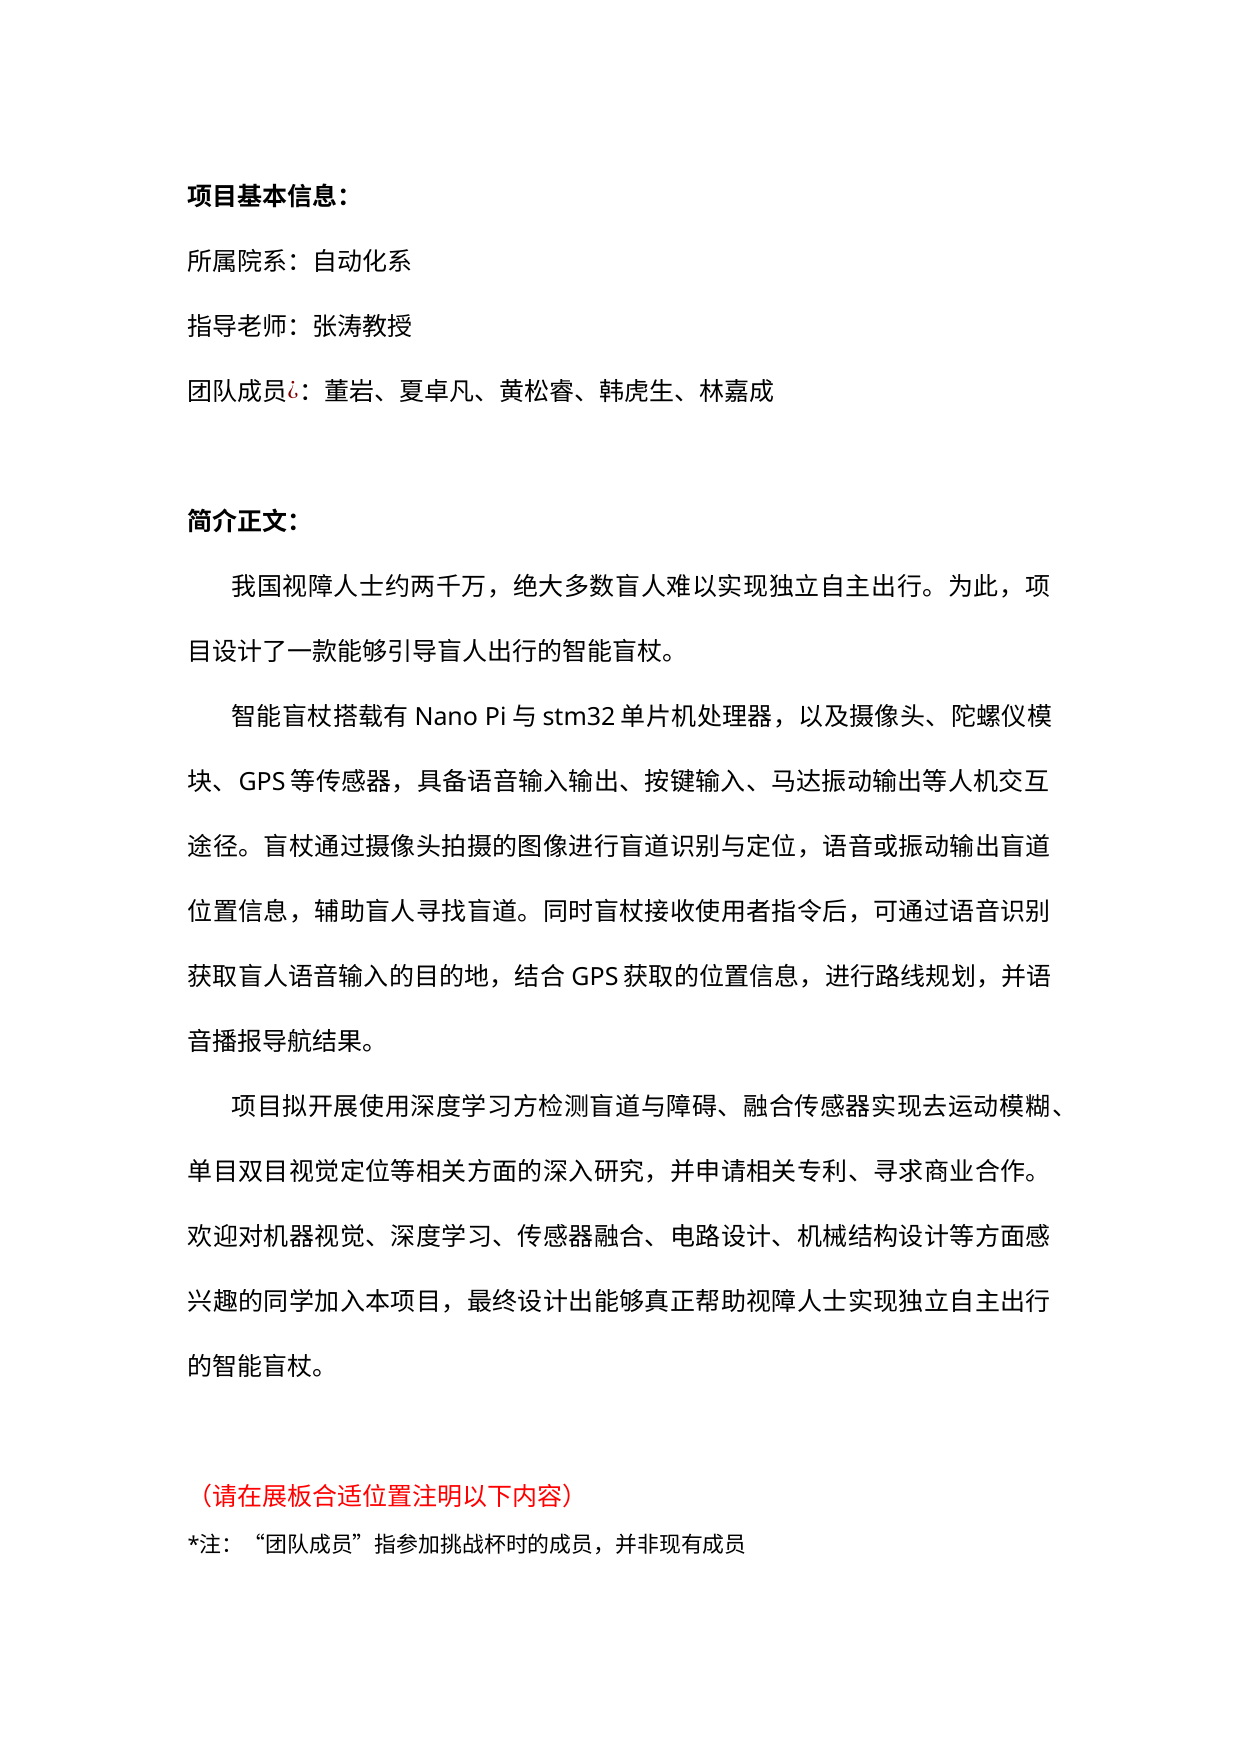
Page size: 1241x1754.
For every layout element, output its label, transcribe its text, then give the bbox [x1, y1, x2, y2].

text 智能盲杖搭载有Nano Pi与stm32单片机处理器，以及摄像头、陀螺仪模块、GPS等传感器，具备语音输入输出、按键输入、马达振动输出等人机交互途径。盲杖通过摄像头拍摄的图像进行盲道识别与定位，语音或振动输出盲道位置信息，辅助盲人寻找盲道。同时盲杖接收使用者指令后，可通过语音识别获取盲人语音输入的目的地，结合GPS获取的位置信息，进行路线规划，并语音播报导航结果。 [187, 682, 1053, 1072]
text 简介正文： [187, 487, 1053, 552]
text 项目基本信息： [187, 162, 1053, 227]
text *注：“团队成员”指参加挑战杯时的成员，并非现有成员 [187, 1527, 1053, 1559]
text 所属院系：自动化系 [187, 227, 1053, 292]
text 指导老师：张涛教授 [187, 292, 1053, 357]
text 团队成员：董岩、夏卓凡、黄松睿、韩虎生、林嘉成 [187, 357, 1053, 422]
text 我国视障人士约两千万，绝大多数盲人难以实现独立自主出行。为此，项目设计了一款能够引导盲人出行的智能盲杖。 [187, 552, 1053, 682]
text 项目拟开展使用深度学习方检测盲道与障碍、融合传感器实现去运动模糊、单目双目视觉定位等相关方面的深入研究，并申请相关专利、寻求商业合作。欢迎对机器视觉、深度学习、传感器融合、电路设计、机械结构设计等方面感兴趣的同学加入本项目，最终设计出能够真正帮助视障人士实现独立自主出行的智能盲杖。 [187, 1072, 1053, 1397]
text （请在展板合适位置注明以下内容） [187, 1462, 1053, 1527]
